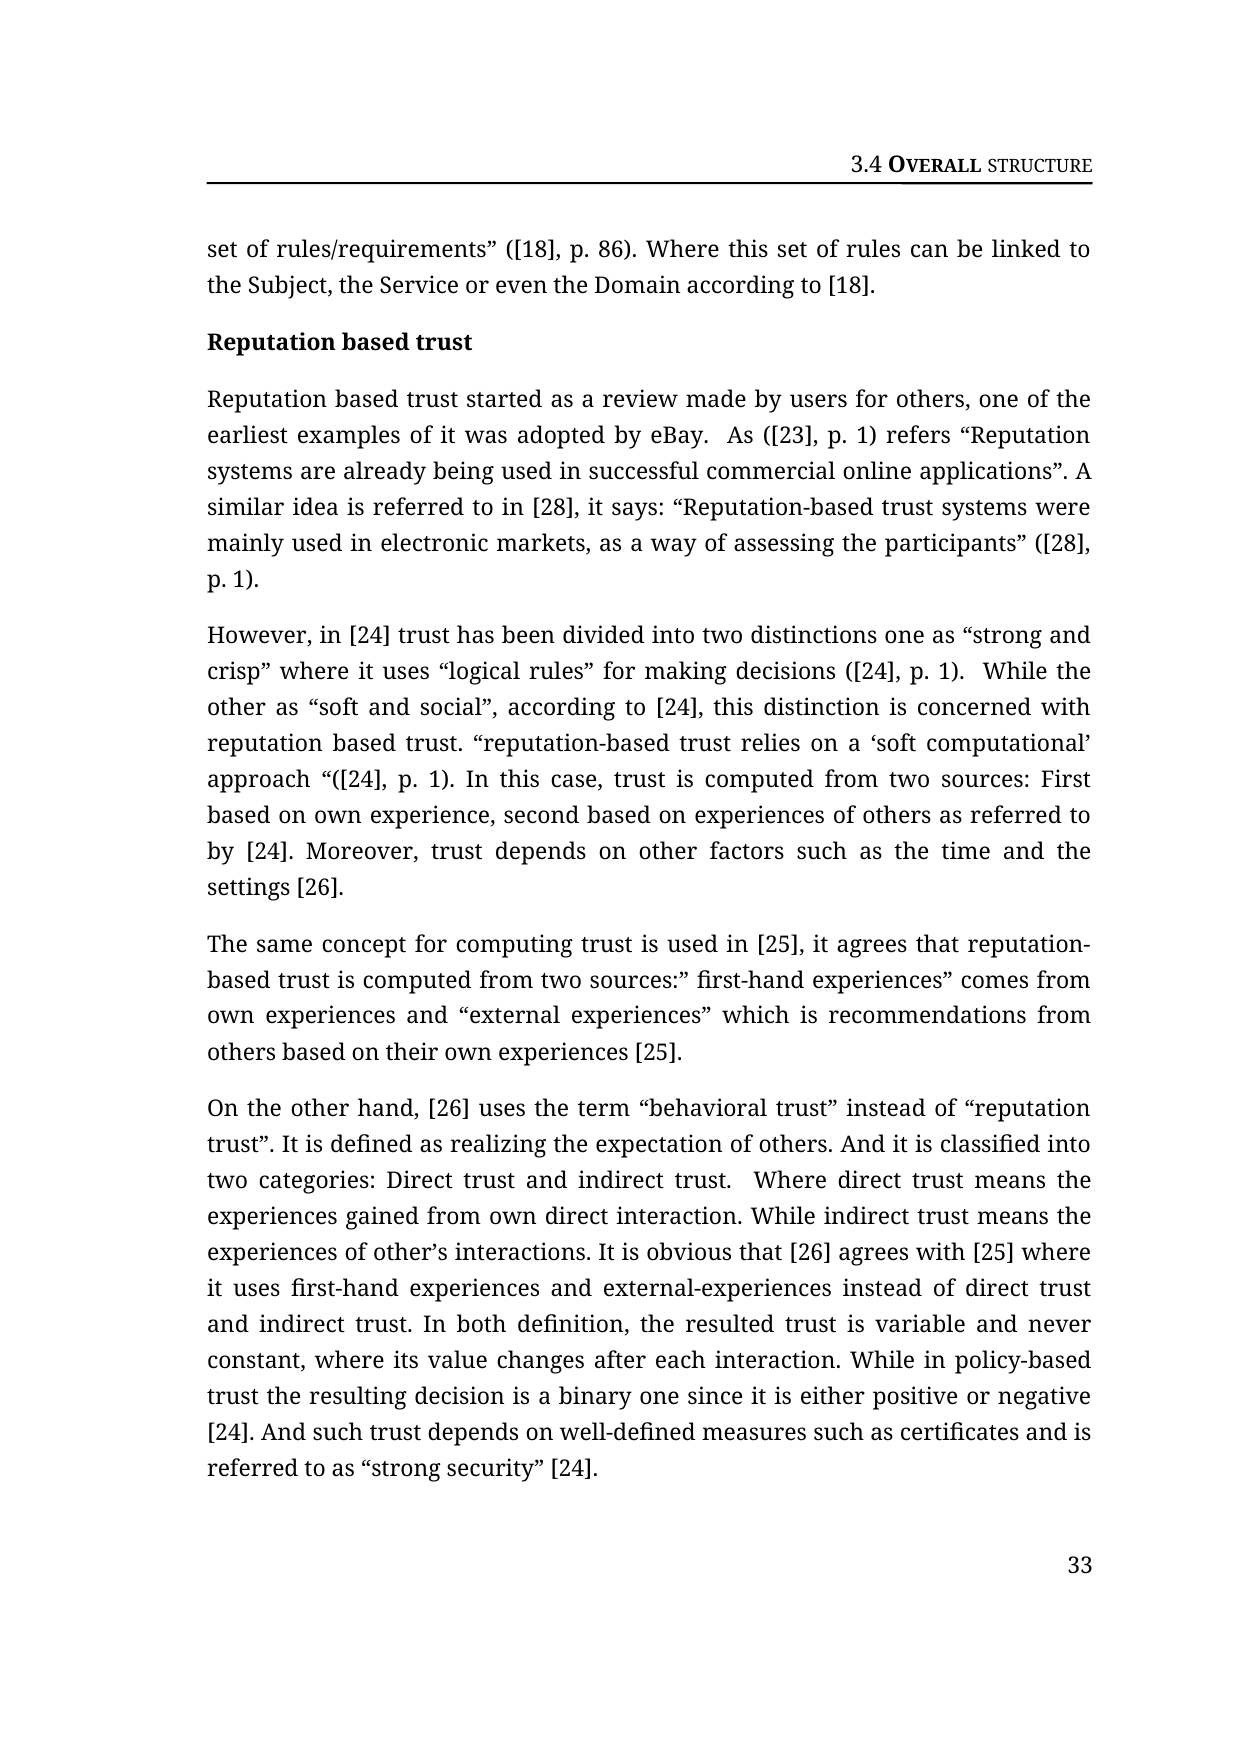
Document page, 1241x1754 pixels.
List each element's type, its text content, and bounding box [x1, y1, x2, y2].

text Reputation based trust [207, 326, 1092, 357]
text Reputation based trust started as a review made by users for others, one of the earliest examples of it was adopted by eBay. As ([23], p. 1) refers “Reputation systems are already being used in successful commercial online applications”. A similar idea is referred to in [28], it says: “Reputation-based trust systems were mainly used in electronic markets, as a way of assessing the participants” ([28], p. 1). [207, 383, 1092, 594]
text The same concept for computing trust is used in [25], it agrees that reputation-based trust is computed from two sources:” first-hand experiences” comes from own experiences and “external experiences” which is recommendations from others based on their own experiences [25]. [207, 928, 1092, 1067]
text On the other hand, [26] uses the term “behavioral trust” instead of “reputation trust”. It is defined as realizing the expectation of others. And it is classified into two categories: Direct trust and indirect trust. Where direct trust means the experiences gained from own direct interaction. While indirect trust means the experiences of other’s interactions. It is obvious that [26] agrees with [25] where it uses first-hand experiences and external-experiences instead of direct trust and indirect trust. In both definition, the resulted trust is variable and never constant, where its value changes after each interaction. While in policy-based trust the resulting decision is a binary one since it is either positive or negative [24]. And such trust depends on well-defined measures such as certificates and is referred to as “strong security” [24]. [207, 1092, 1092, 1483]
text However, in [24] trust has been divided into two distinctions one as “strong and crisp” where it uses “logical rules” for making decisions ([24], p. 1). While the other as “soft and social”, according to [24], this distinction is concerned with reputation based trust. “reputation-based trust relies on a ‘soft computational’ approach “([24], p. 1). In this case, trust is computed from two sources: First based on own experience, second based on experiences of others as referred to by [24]. Moreover, trust depends on other factors such as the time and the settings [26]. [207, 619, 1092, 902]
